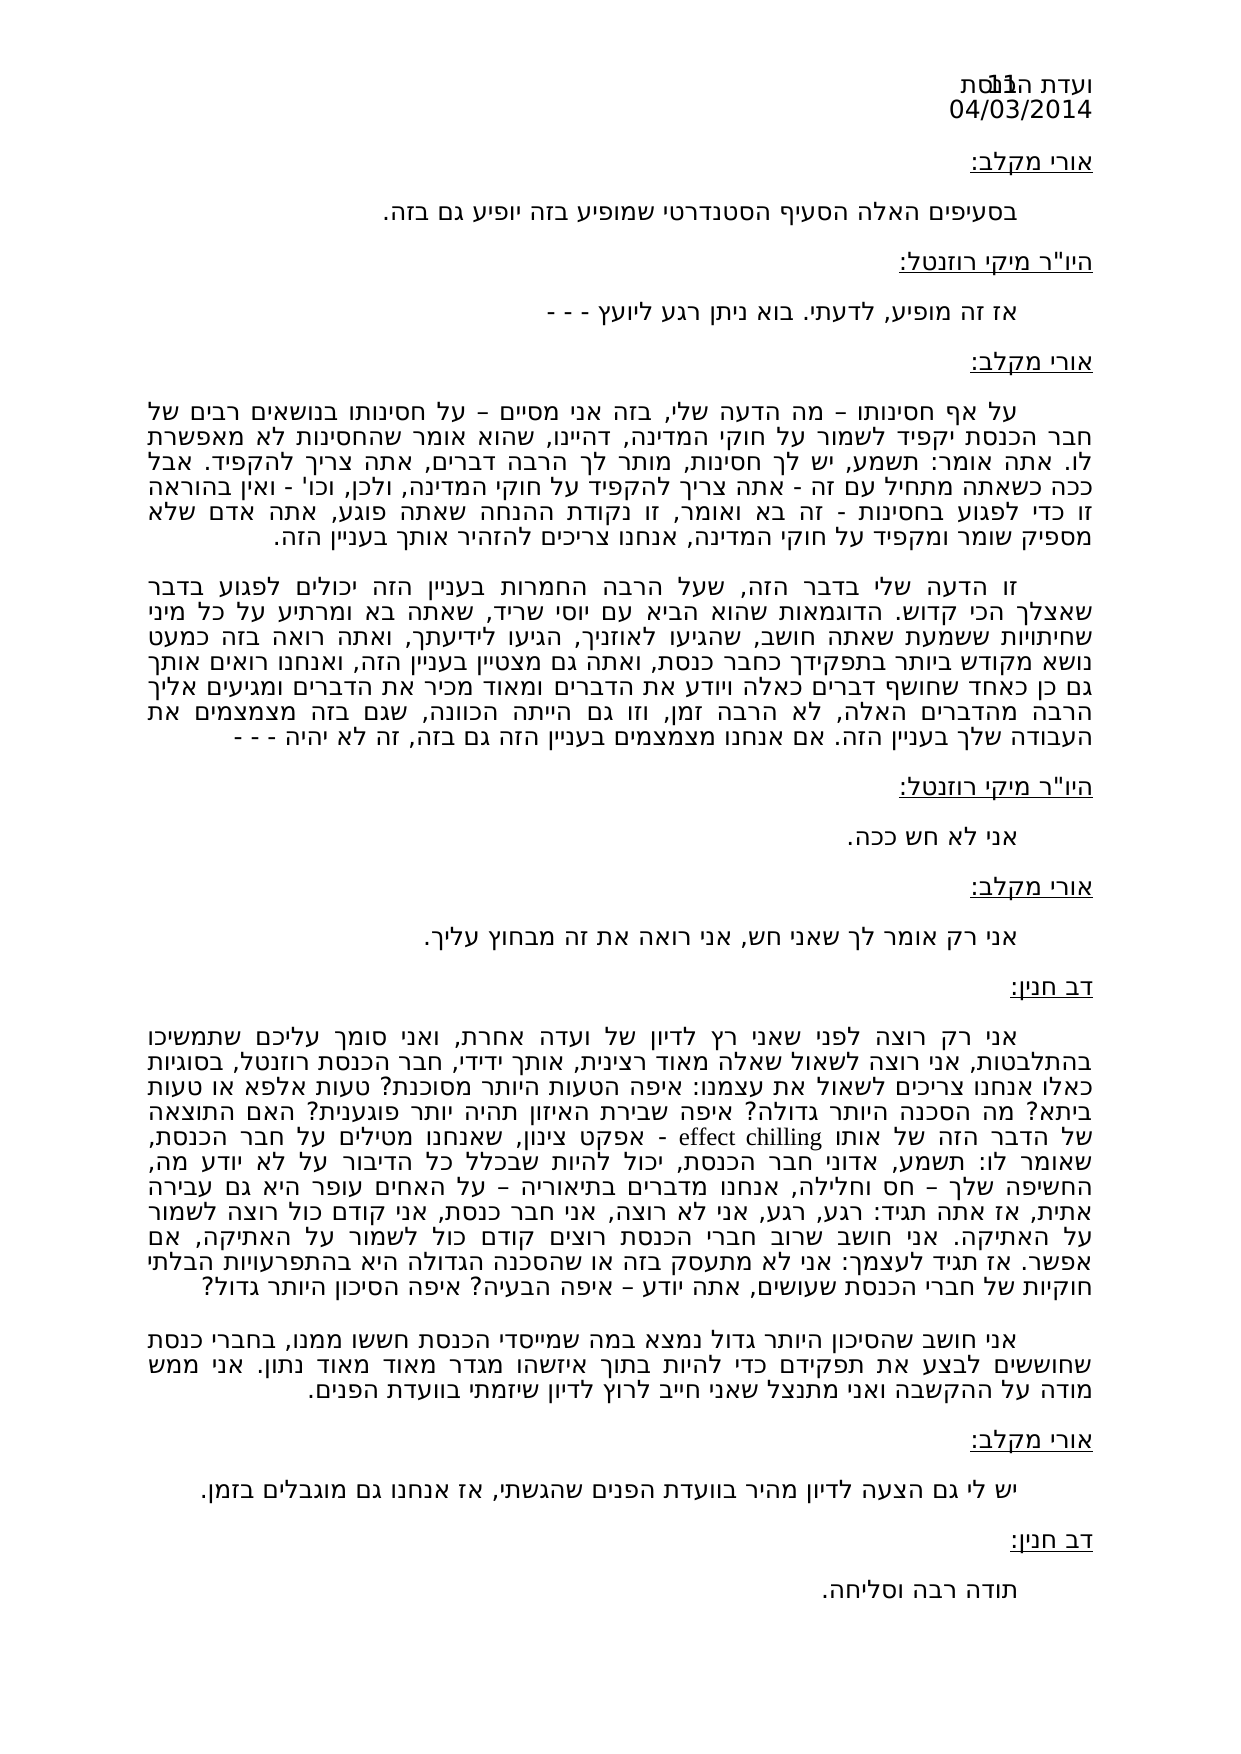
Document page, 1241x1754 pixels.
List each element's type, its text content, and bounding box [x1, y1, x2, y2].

text אז זה מופיע, לדעתי. בוא ניתן רגע ליועץ - - - [147, 300, 1093, 325]
text אורי מקלב: [147, 875, 1093, 900]
text דב חנין: [147, 1529, 1093, 1554]
text יש לי גם הצעה לדיון מהיר בוועדת הפנים שהגשתי, אז אנחנו גם מוגבלים בזמן. [147, 1479, 1093, 1504]
text אני רק אומר לך שאני חש, אני רואה את זה מבחוץ עליך. [147, 925, 1093, 950]
text אורי מקלב: [147, 350, 1093, 375]
text אורי מקלב: [147, 1429, 1093, 1454]
text אני חושב שהסיכון היותר גדול נמצא במה שמייסדי הכנסת חששו ממנו, בחברי כנסת שחוששים לבצע את תפקידם כדי להיות בתוך איזשהו מגדר מאוד מאוד נתון. אני ממש מודה על ההקשבה ואני מתנצל שאני חייב לרוץ לדיון שיזמתי בוועדת הפנים. [147, 1329, 1093, 1404]
text אני לא חש ככה. [147, 825, 1093, 850]
text על אף חסינותו – מה הדעה שלי, בזה אני מסיים – על חסינותו בנושאים רבים של חבר הכנסת יקפיד לשמור על חוקי המדינה, דהיינו, שהוא אומר שהחסינות לא מאפשרת לו. אתה אומר: תשמע, יש לך חסינות, מותר לך הרבה דברים, אתה צריך להקפיד. אבל ככה כשאתה מתחיל עם זה - אתה צריך להקפיד על חוקי המדינה, ולכן, וכו' - ואין בהוראה זו כדי לפגוע בחסינות - זה בא ואומר, זו נקודת ההנחה שאתה פוגע, אתה אדם שלא מספיק שומר ומקפיד על חוקי המדינה, אנחנו צריכים להזהיר אותך בעניין הזה. [147, 400, 1093, 550]
text בסעיפים האלה הסעיף הסטנדרטי שמופיע בזה יופיע גם בזה. [147, 200, 1093, 225]
text אני רק רוצה לפני שאני רץ לדיון של ועדה אחרת, ואני סומך עליכם שתמשיכו בהתלבטות, אני רוצה לשאול שאלה מאוד רצינית, אותך ידידי, חבר הכנסת רוזנטל, בסוגיות כאלו אנחנו צריכים לשאול את עצמנו: איפה הטעות היותר מסוכנת? טעות אלפא או טעות ביתא? מה הסכנה היותר גדולה? איפה שבירת האיזון תהיה יותר פוגענית? האם התוצאה של הדבר הזה של אותו effect chilling - אפקט צינון, שאנחנו מטילים על חבר הכנסת, שאומר לו: תשמע, אדוני חבר הכנסת, יכול להיות שבכלל כל הדיבור על לא יודע מה, החשיפה שלך – חס וחלילה, אנחנו מדברים בתיאוריה – על האחים עופר היא גם עבירה אתית, אז אתה תגיד: רגע, רגע, אני לא רוצה, אני חבר כנסת, אני קודם כול רוצה לשמור על האתיקה. אני חושב שרוב חברי הכנסת רוצים קודם כול לשמור על האתיקה, אם אפשר. אז תגיד לעצמך: אני לא מתעסק בזה או שהסכנה הגדולה היא בהתפרעויות הבלתי חוקיות של חברי הכנסת שעושים, אתה יודע – איפה הבעיה? איפה הסיכון היותר גדול? [147, 1025, 1093, 1300]
text דב חנין: [147, 975, 1093, 1000]
text היו"ר מיקי רוזנטל: [147, 775, 1093, 800]
text אורי מקלב: [147, 150, 1093, 175]
text זו הדעה שלי בדבר הזה, שעל הרבה החמרות בעניין הזה יכולים לפגוע בדבר שאצלך הכי קדוש. הדוגמאות שהוא הביא עם יוסי שריד, שאתה בא ומרתיע על כל מיני שחיתויות ששמעת שאתה חושב, שהגיעו לאוזניך, הגיעו לידיעתך, ואתה רואה בזה כמעט נושא מקודש ביותר בתפקידך כחבר כנסת, ואתה גם מצטיין בעניין הזה, ואנחנו רואים אותך גם כן כאחד שחושף דברים כאלה ויודע את הדברים ומאוד מכיר את הדברים ומגיעים אליך הרבה מהדברים האלה, לא הרבה זמן, וזו גם הייתה הכוונה, שגם בזה מצמצמים את העבודה שלך בעניין הזה. אם אנחנו מצמצמים בעניין הזה גם בזה, זה לא יהיה - - - [147, 575, 1093, 750]
text היו"ר מיקי רוזנטל: [147, 250, 1093, 275]
text תודה רבה וסליחה. [147, 1579, 1093, 1604]
